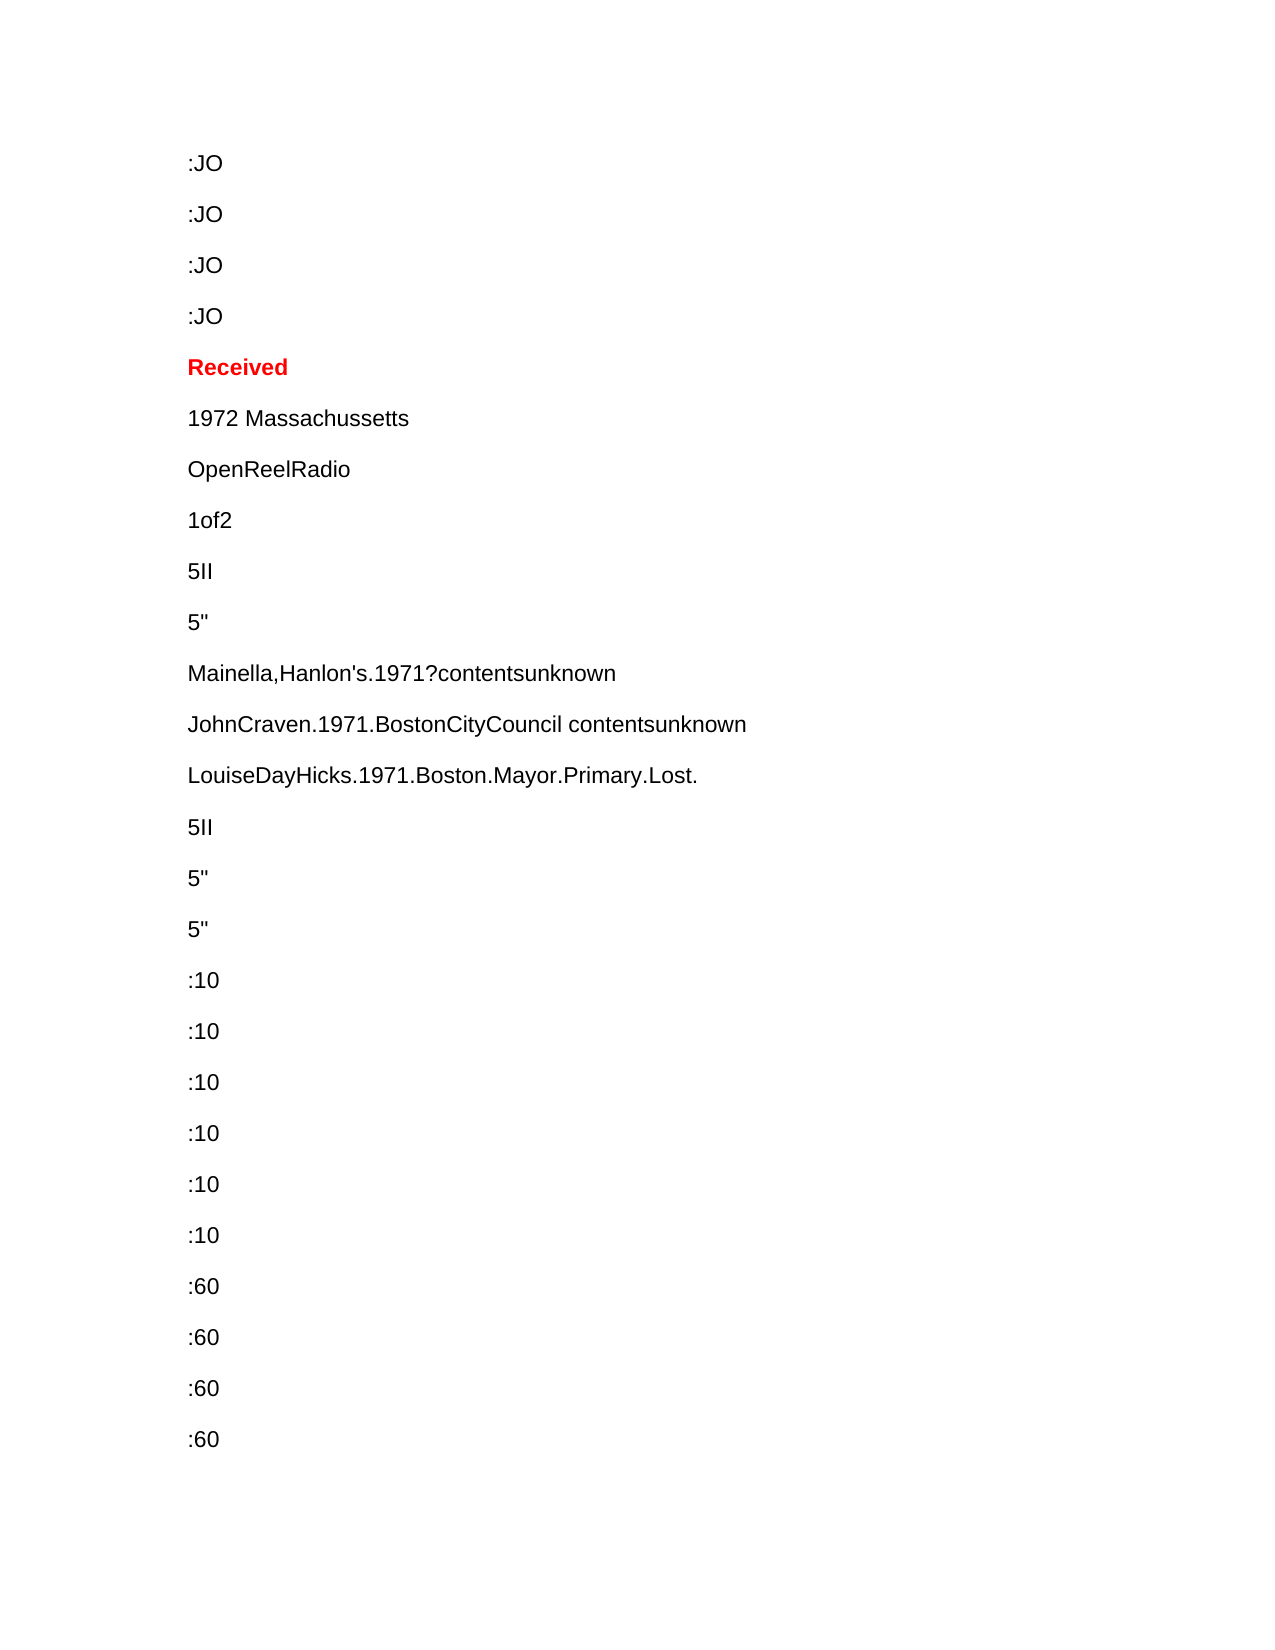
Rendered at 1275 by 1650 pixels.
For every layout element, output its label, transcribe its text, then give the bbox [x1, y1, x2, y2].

text :10 [187, 1018, 1087, 1044]
text :10 [187, 967, 1087, 993]
text Mainella,Hanlon's.1971?contentsunknown [187, 660, 1087, 687]
text :10 [187, 1222, 1087, 1248]
text :60 [187, 1273, 1087, 1299]
text 5II [187, 558, 1087, 585]
text :JO [187, 201, 1087, 227]
text :60 [187, 1426, 1087, 1452]
text :JO [187, 303, 1087, 329]
text 5" [187, 609, 1087, 636]
text 1972 Massachussetts [187, 405, 1087, 432]
text 1of2 [187, 507, 1087, 534]
text LouiseDayHicks.1971.Boston.Mayor.Primary.Lost. [187, 762, 1087, 789]
text :JO [187, 150, 1087, 176]
text :60 [187, 1324, 1087, 1350]
text :JO [187, 252, 1087, 278]
text 5II [187, 813, 1087, 840]
text OpenReelRadio [187, 456, 1087, 483]
text Received [187, 354, 1087, 381]
text :10 [187, 1069, 1087, 1095]
text JohnCraven.1971.BostonCityCouncil contentsunknown [187, 711, 1087, 738]
text :10 [187, 1120, 1087, 1146]
text :60 [187, 1375, 1087, 1401]
text 5" [187, 864, 1087, 891]
text :10 [187, 1171, 1087, 1197]
text 5" [187, 916, 1087, 942]
